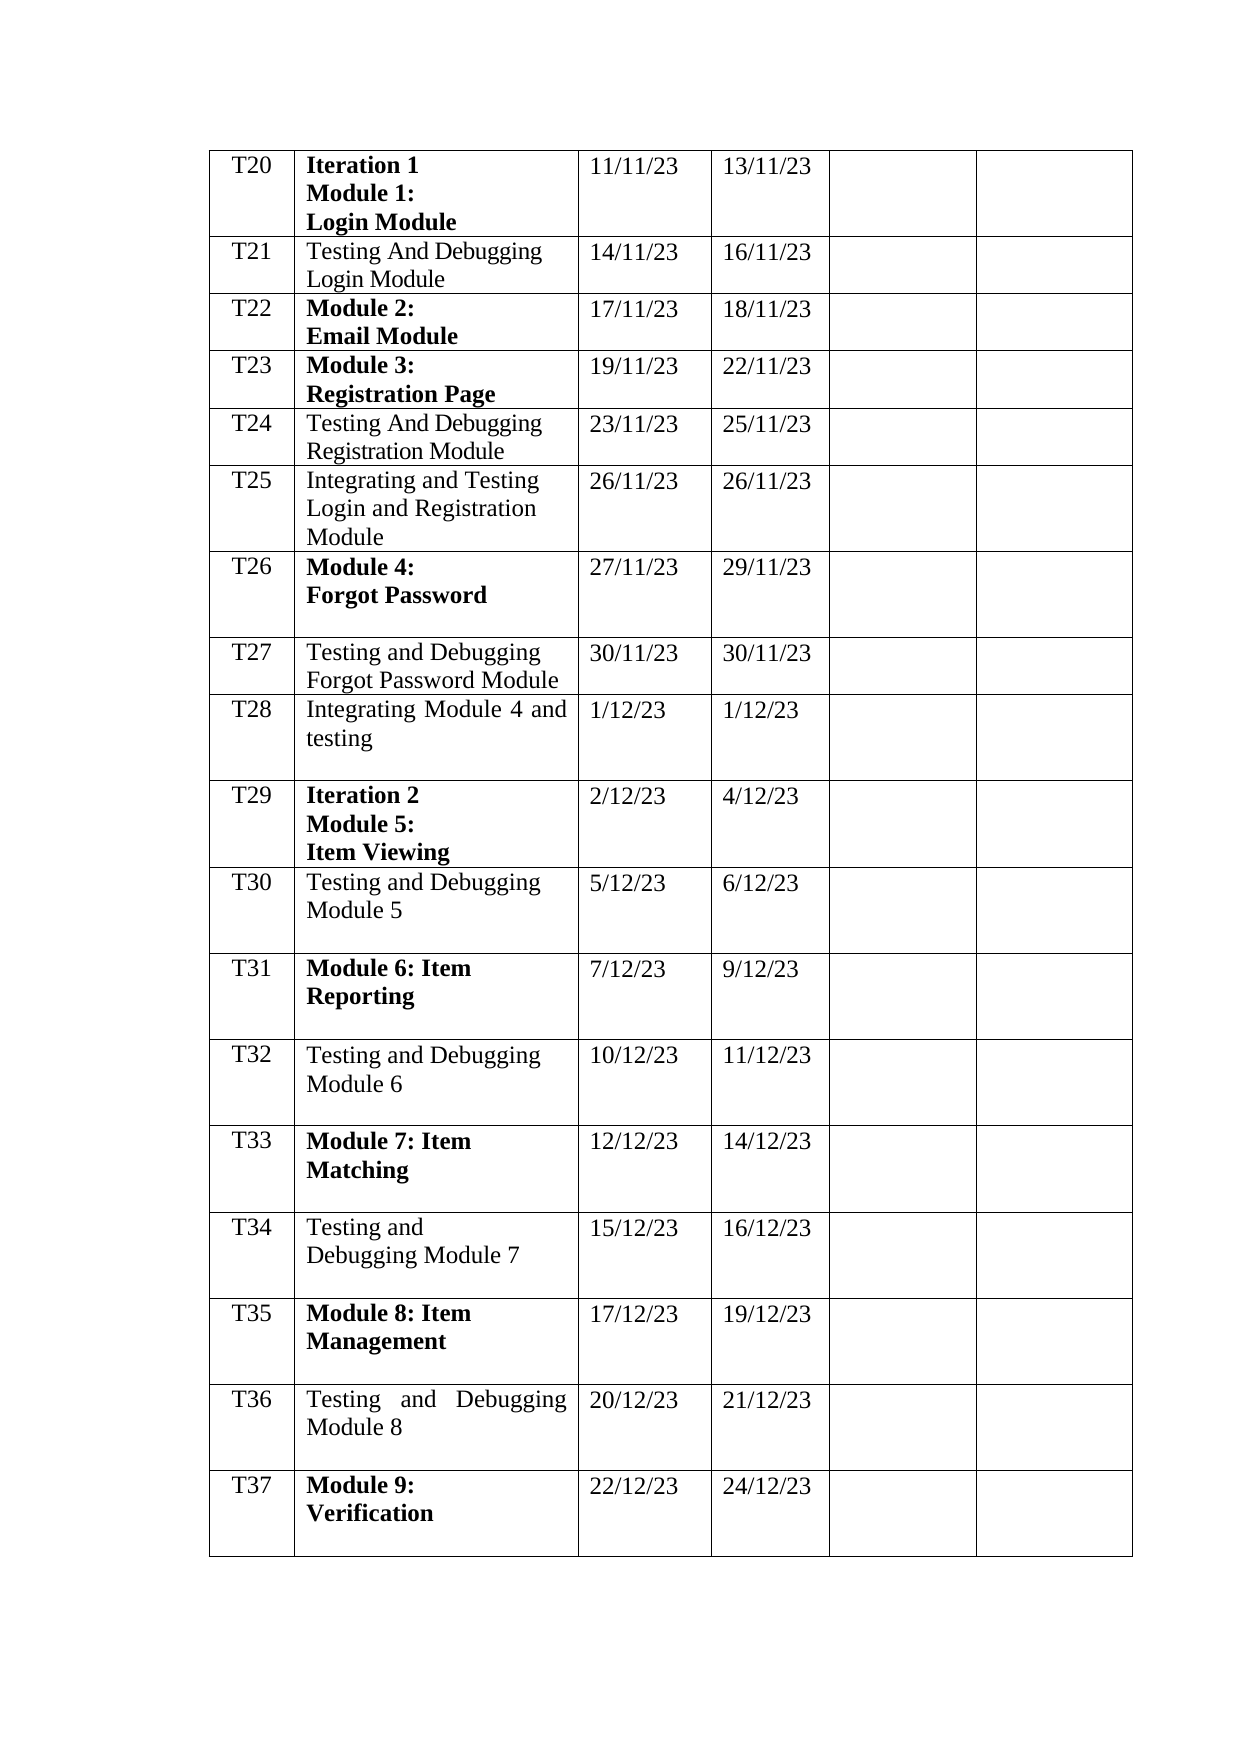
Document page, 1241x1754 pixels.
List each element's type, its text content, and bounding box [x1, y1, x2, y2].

table_cell 21/12/23 [712, 1385, 829, 1470]
table_cell [977, 638, 1132, 694]
table_cell 19/11/23 [579, 351, 711, 408]
table_cell 25/11/23 [712, 409, 829, 465]
table_cell T29 [210, 781, 294, 867]
table_cell [830, 552, 976, 637]
table_cell Testing and Debugging Module 7 [295, 1213, 578, 1298]
table_cell 15/12/23 [579, 1213, 711, 1298]
table_cell T27 [210, 638, 294, 694]
table_cell [977, 1299, 1132, 1384]
table_cell 10/12/23 [579, 1040, 711, 1125]
table_cell [830, 237, 976, 293]
table_cell 1/12/23 [579, 695, 711, 780]
table_cell [830, 781, 976, 867]
table_cell [977, 1471, 1132, 1556]
table_cell [830, 1299, 976, 1384]
table_cell [977, 1213, 1132, 1298]
table_cell 14/12/23 [712, 1126, 829, 1212]
table_cell Module 3: Registration Page [295, 351, 578, 408]
table_cell [977, 151, 1132, 236]
table_cell Integrating and Testing Login and Registration Module [295, 466, 578, 551]
table_cell T23 [210, 351, 294, 408]
table_cell [830, 638, 976, 694]
table_cell 9/12/23 [712, 954, 829, 1039]
table_cell 22/11/23 [712, 351, 829, 408]
table_cell T25 [210, 466, 294, 551]
table_cell 26/11/23 [579, 466, 711, 551]
table_cell T30 [210, 868, 294, 953]
table_cell [977, 954, 1132, 1039]
table_cell Module 9: Verification [295, 1471, 578, 1556]
table_cell [830, 695, 976, 780]
table_cell [977, 781, 1132, 867]
table_cell T32 [210, 1040, 294, 1125]
table_cell [830, 1040, 976, 1125]
table_cell T26 [210, 552, 294, 637]
table_cell T35 [210, 1299, 294, 1384]
table_cell Module 6: Item Reporting [295, 954, 578, 1039]
table_cell 11/12/23 [712, 1040, 829, 1125]
table_cell Iteration 2 Module 5: Item Viewing [295, 781, 578, 867]
table_cell 30/11/23 [712, 638, 829, 694]
table_cell [977, 1385, 1132, 1470]
table_cell [830, 1471, 976, 1556]
table_cell Testing and Debugging Module 6 [295, 1040, 578, 1125]
table_cell 22/12/23 [579, 1471, 711, 1556]
table_cell Module 7: Item Matching [295, 1126, 578, 1212]
table_cell 11/11/23 [579, 151, 711, 236]
table_cell [977, 409, 1132, 465]
table_cell 24/12/23 [712, 1471, 829, 1556]
table_cell [977, 1126, 1132, 1212]
table_cell T21 [210, 237, 294, 293]
table_cell T22 [210, 294, 294, 350]
table_cell 27/11/23 [579, 552, 711, 637]
table_cell [830, 1385, 976, 1470]
table_cell 26/11/23 [712, 466, 829, 551]
table_cell [977, 868, 1132, 953]
table_cell T36 [210, 1385, 294, 1470]
table_cell Module 8: Item Management [295, 1299, 578, 1384]
table_cell T31 [210, 954, 294, 1039]
table_cell [830, 1126, 976, 1212]
table_cell 19/12/23 [712, 1299, 829, 1384]
table_cell [830, 466, 976, 551]
table_cell 6/12/23 [712, 868, 829, 953]
table_cell 16/11/23 [712, 237, 829, 293]
table_cell [830, 294, 976, 350]
table_cell Testing And Debugging Registration Module [295, 409, 578, 465]
table_cell [830, 868, 976, 953]
table_cell Iteration 1 Module 1: Login Module [295, 151, 578, 236]
table_cell 20/12/23 [579, 1385, 711, 1470]
table_cell 14/11/23 [579, 237, 711, 293]
table_cell [977, 237, 1132, 293]
table_cell [830, 1213, 976, 1298]
table_cell [977, 466, 1132, 551]
table_cell [977, 294, 1132, 350]
table_cell T34 [210, 1213, 294, 1298]
table_cell 12/12/23 [579, 1126, 711, 1212]
table_cell 13/11/23 [712, 151, 829, 236]
table_cell 4/12/23 [712, 781, 829, 867]
table_cell 5/12/23 [579, 868, 711, 953]
table_cell 1/12/23 [712, 695, 829, 780]
table_cell [830, 409, 976, 465]
table_cell 29/11/23 [712, 552, 829, 637]
table_cell Module 2: Email Module [295, 294, 578, 350]
table_cell 30/11/23 [579, 638, 711, 694]
table_cell [977, 351, 1132, 408]
table_cell [977, 695, 1132, 780]
table_cell T20 [210, 151, 294, 236]
table_cell 17/12/23 [579, 1299, 711, 1384]
table_cell [830, 151, 976, 236]
table_cell T28 [210, 695, 294, 780]
table_cell Testing and Debugging Module 5 [295, 868, 578, 953]
table_cell Testing and Debugging Forgot Password Module [295, 638, 578, 694]
table_cell T33 [210, 1126, 294, 1212]
table_cell 23/11/23 [579, 409, 711, 465]
table_cell 7/12/23 [579, 954, 711, 1039]
table_cell [977, 552, 1132, 637]
table_cell Integrating Module 4 and testing [295, 695, 578, 780]
table_cell T37 [210, 1471, 294, 1556]
table_cell [830, 954, 976, 1039]
table_cell 16/12/23 [712, 1213, 829, 1298]
table_cell [830, 351, 976, 408]
table_cell 18/11/23 [712, 294, 829, 350]
table_cell 17/11/23 [579, 294, 711, 350]
table_cell Testing And Debugging Login Module [295, 237, 578, 293]
table_cell Module 4: Forgot Password [295, 552, 578, 637]
table_cell [977, 1040, 1132, 1125]
table_cell T24 [210, 409, 294, 465]
table_cell 2/12/23 [579, 781, 711, 867]
table_cell Testing and Debugging Module 8 [295, 1385, 578, 1470]
